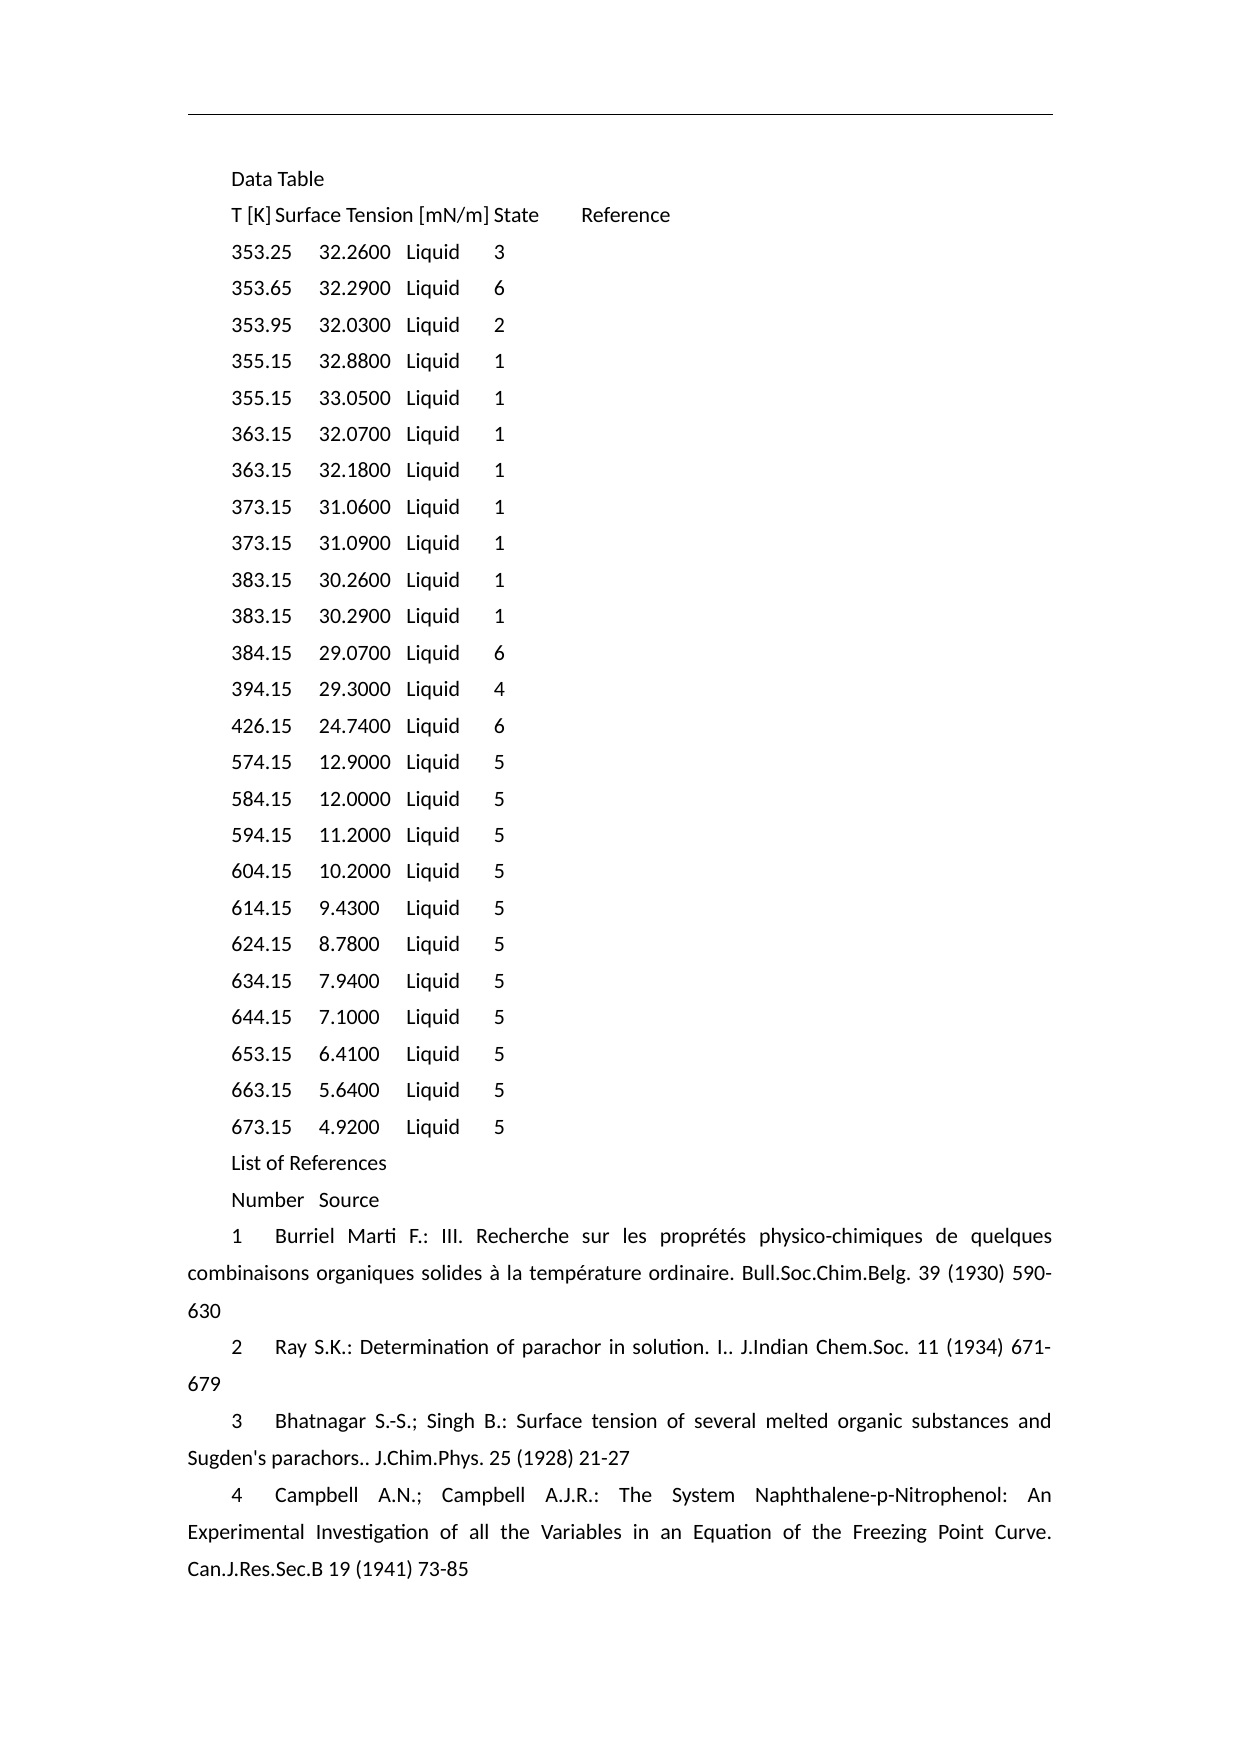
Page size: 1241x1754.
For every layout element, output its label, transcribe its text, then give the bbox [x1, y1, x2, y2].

text 4 Campbell A.N.; Campbell A.J.R.: The System Naphthalene-p-Nitrophenol: An Experimental Investigation of all the Variables in an Equation of the Freezing Point Curve. Can.J.Res.Sec.B 19 (1941) 73-85 [187, 1478, 1053, 1585]
text 584.15 12.0000 Liquid 5 [187, 782, 1053, 814]
text 624.15 8.7800 Liquid 5 [187, 928, 1053, 960]
text Data Table [187, 162, 1053, 194]
text 673.15 4.9200 Liquid 5 [187, 1110, 1053, 1142]
text 594.15 11.2000 Liquid 5 [187, 818, 1053, 851]
text 663.15 5.6400 Liquid 5 [187, 1073, 1053, 1106]
text T [K] Surface Tension [mN/m] State Reference [187, 198, 1053, 231]
text 353.65 32.2900 Liquid 6 [187, 271, 1053, 304]
text 384.15 29.0700 Liquid 6 [187, 636, 1053, 668]
text 383.15 30.2900 Liquid 1 [187, 599, 1053, 632]
text 2 Ray S.K.: Determination of parachor in solution. I.. J.Indian Chem.Soc. 11 (1934) 671-679 [187, 1330, 1053, 1400]
text 1 Burriel Marti F.: III. Recherche sur les proprétés physico-chimiques de quelques combinaisons organiques solides à la température ordinaire. Bull.Soc.Chim.Belg. 39 (1930) 590-630 [187, 1219, 1053, 1326]
text 353.25 32.2600 Liquid 3 [187, 235, 1053, 267]
text 363.15 32.1800 Liquid 1 [187, 454, 1053, 486]
text 634.15 7.9400 Liquid 5 [187, 964, 1053, 997]
text 426.15 24.7400 Liquid 6 [187, 709, 1053, 741]
text 373.15 31.0900 Liquid 1 [187, 527, 1053, 559]
text 653.15 6.4100 Liquid 5 [187, 1037, 1053, 1069]
text 355.15 32.8800 Liquid 1 [187, 344, 1053, 377]
text 614.15 9.4300 Liquid 5 [187, 891, 1053, 924]
text 353.95 32.0300 Liquid 2 [187, 308, 1053, 340]
text 3 Bhatnagar S.-S.; Singh B.: Surface tension of several melted organic substances and Sugden's parachors.. J.Chim.Phys. 25 (1928) 21-27 [187, 1404, 1053, 1474]
text Number Source [187, 1183, 1053, 1215]
text 644.15 7.1000 Liquid 5 [187, 1001, 1053, 1033]
text 604.15 10.2000 Liquid 5 [187, 855, 1053, 887]
text 373.15 31.0600 Liquid 1 [187, 490, 1053, 523]
text 574.15 12.9000 Liquid 5 [187, 745, 1053, 778]
text 383.15 30.2600 Liquid 1 [187, 563, 1053, 596]
text 363.15 32.0700 Liquid 1 [187, 417, 1053, 450]
text 394.15 29.3000 Liquid 4 [187, 672, 1053, 705]
text List of References [187, 1146, 1053, 1179]
text 355.15 33.0500 Liquid 1 [187, 381, 1053, 413]
